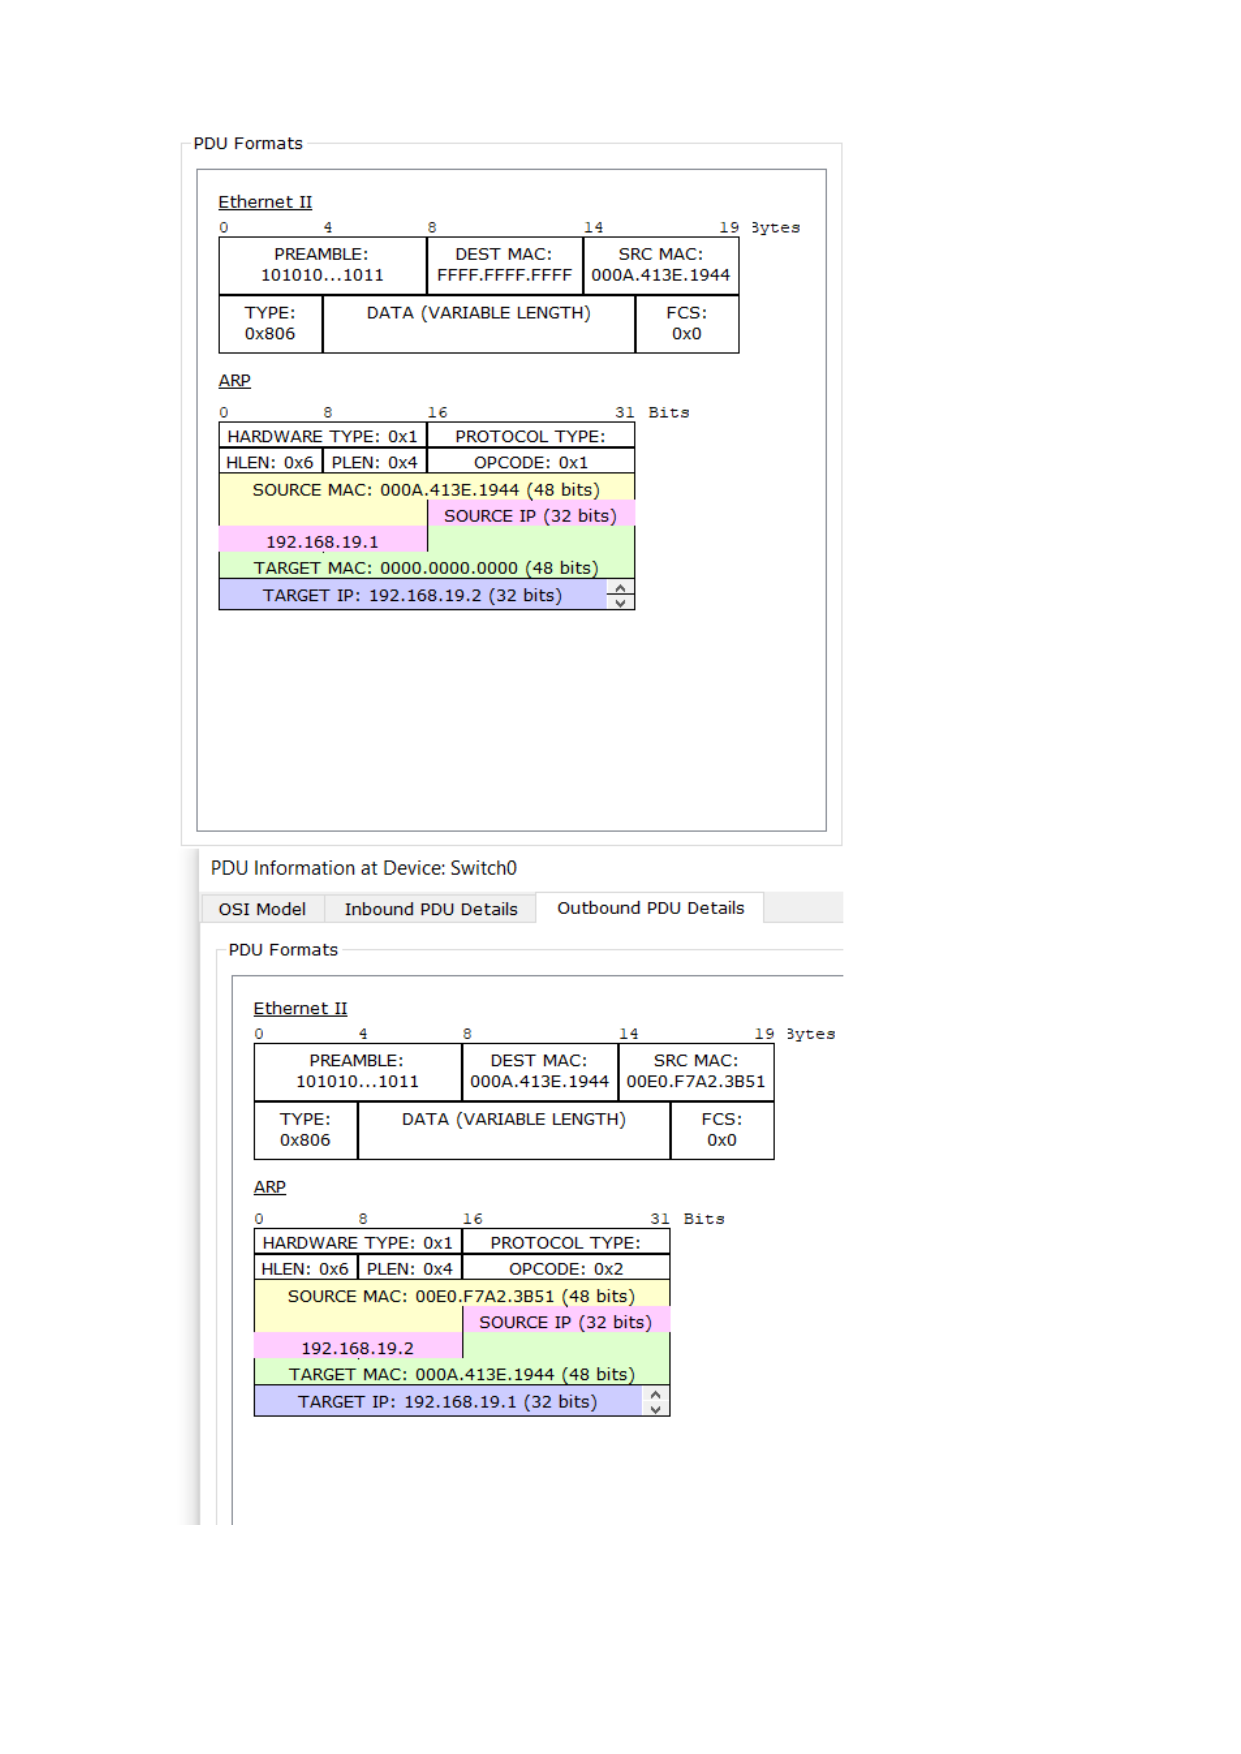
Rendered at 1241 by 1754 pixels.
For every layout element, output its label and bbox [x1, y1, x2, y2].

picture [177, 118, 844, 1525]
